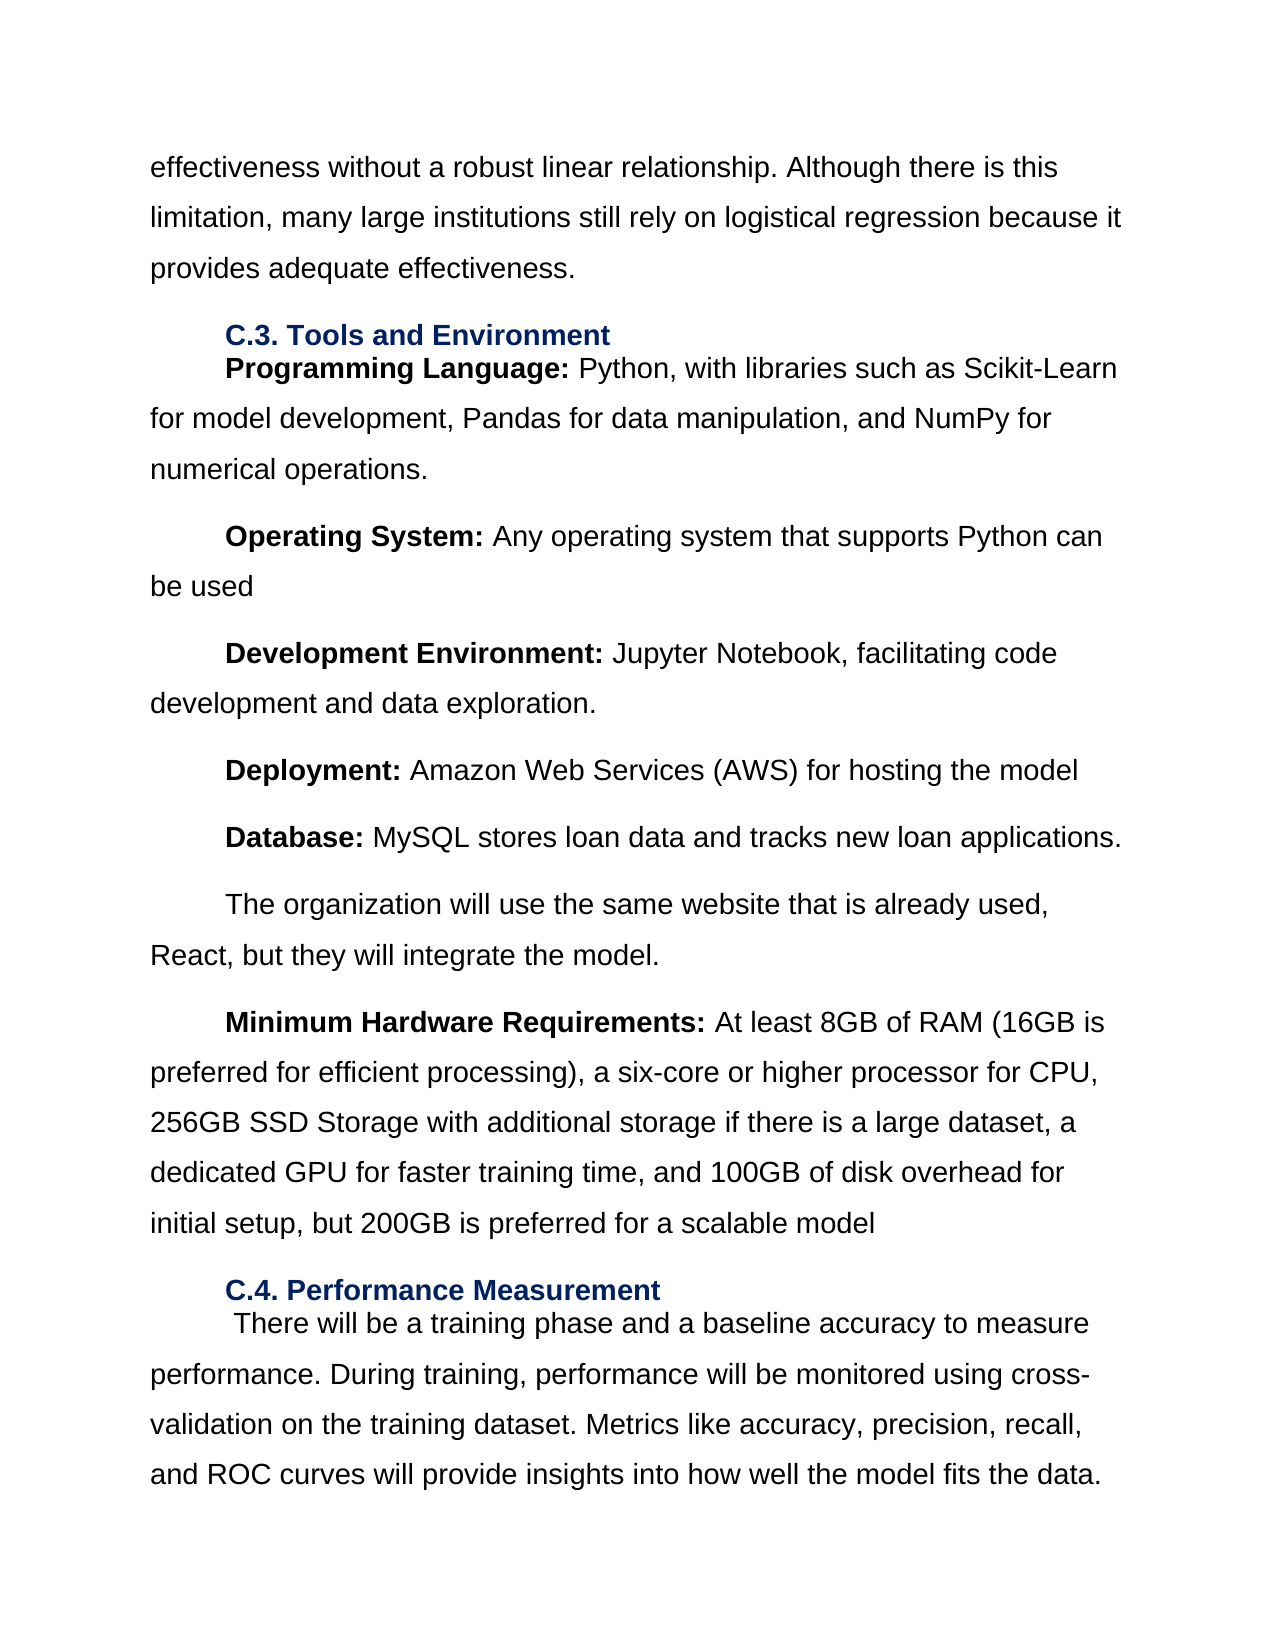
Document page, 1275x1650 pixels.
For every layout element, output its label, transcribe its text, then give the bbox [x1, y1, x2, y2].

text Database: MySQL stores loan data and tracks new loan applications. [150, 820, 1125, 854]
subtitle C.3. Tools and Environment [225, 318, 1125, 351]
text Development Environment: Jupyter Notebook, facilitating code development and data exploration. [150, 636, 1125, 720]
text Programming Language: Python, with libraries such as Scikit-Learn for model development, Pandas for data manipulation, and NumPy for numerical operations. [150, 351, 1125, 485]
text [150, 150, 1125, 284]
text Minimum Hardware Requirements: At least 8GB of RAM (16GB is preferred for efficient processing), a six-core or higher processor for CPU, 256GB SSD Storage with additional storage if there is a large dataset, a dedicated GPU for faster training time, and 100GB of disk overhead for initial setup, but 200GB is preferred for a scalable model [150, 1004, 1125, 1239]
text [150, 1306, 1125, 1491]
text Operating System: Any operating system that supports Python can be used [150, 519, 1125, 603]
subtitle C.4. Performance Measurement [225, 1273, 1125, 1306]
text The organization will use the same website that is already used, React, but they will integrate the model. [150, 887, 1125, 971]
text Deployment: Amazon Web Services (AWS) for hosting the model [150, 753, 1125, 787]
